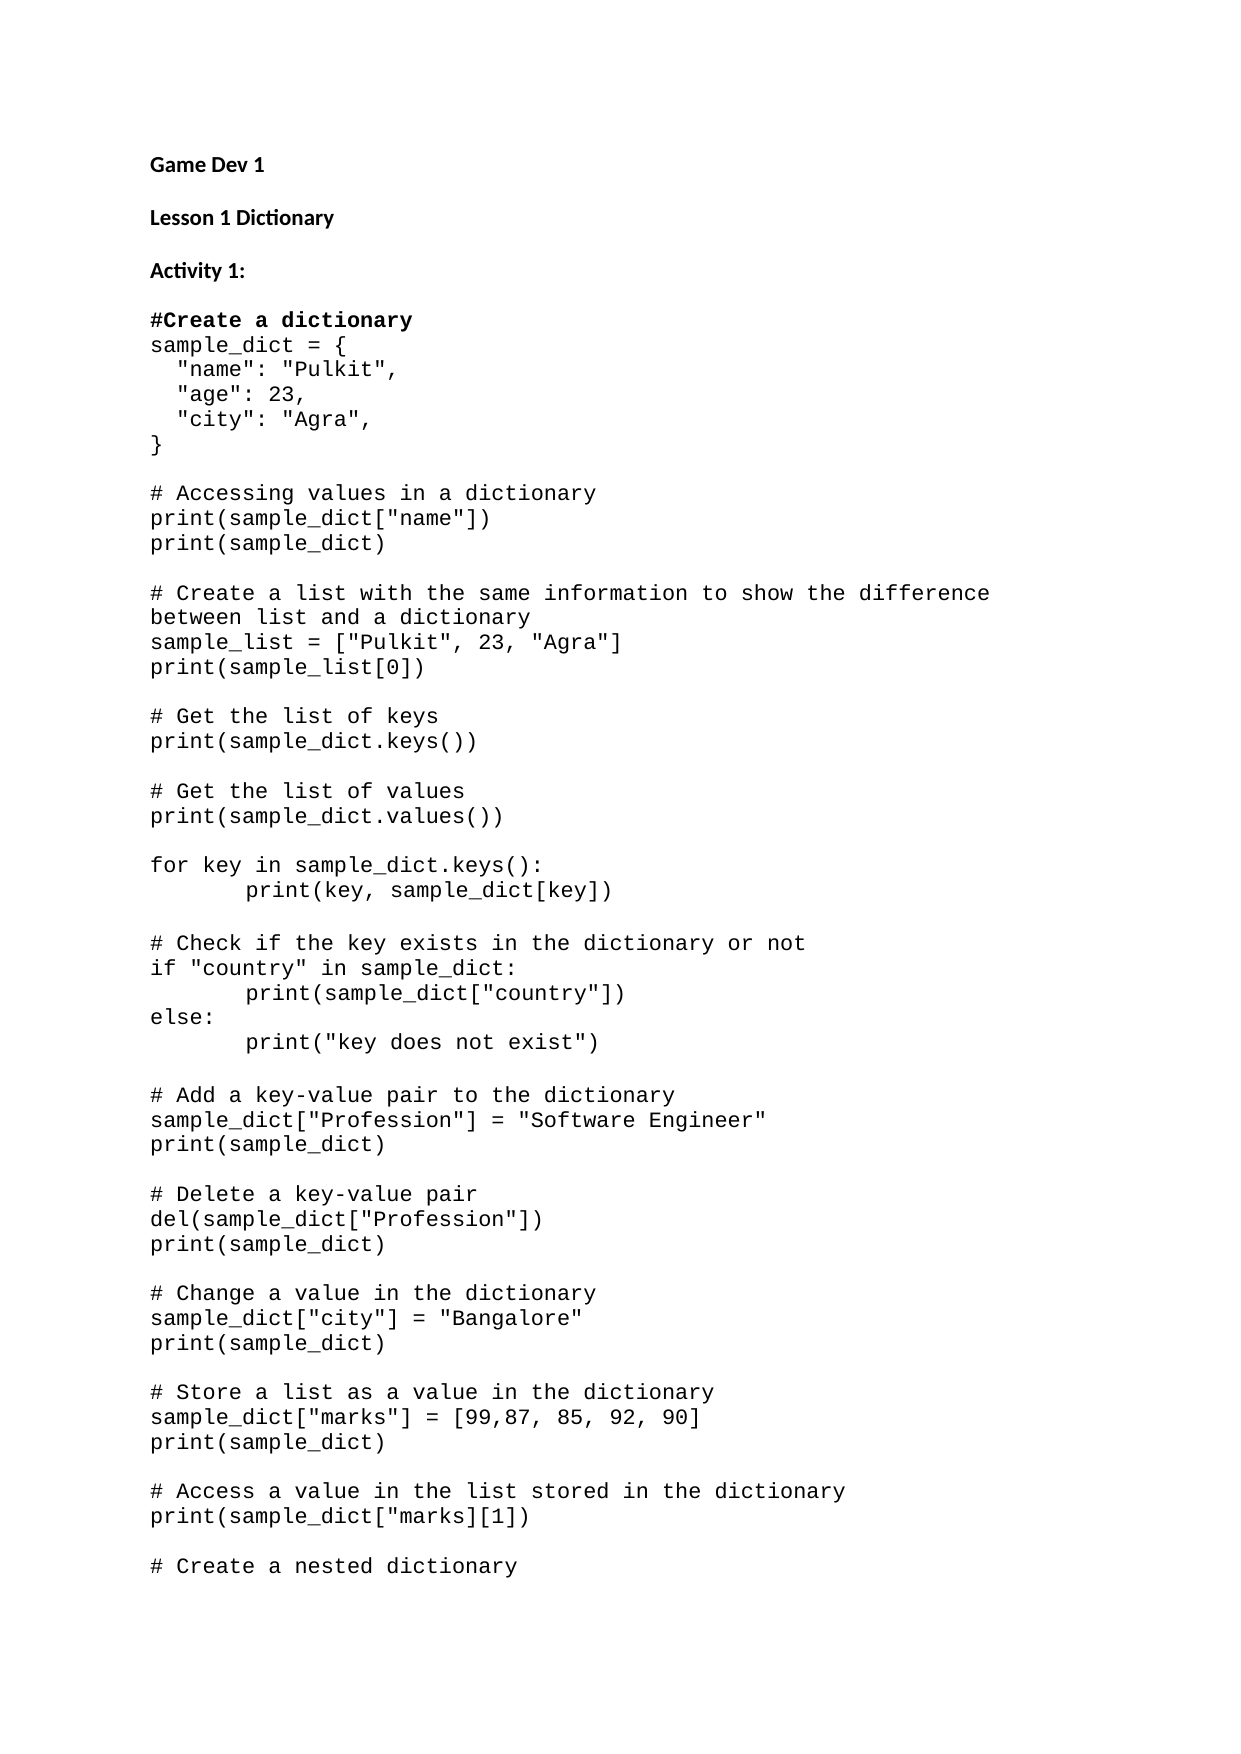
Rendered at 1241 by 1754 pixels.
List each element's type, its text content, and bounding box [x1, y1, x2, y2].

text print("key does not exist") [150, 1031, 1090, 1056]
text print(sample_dict.keys()) [150, 731, 1090, 755]
text print(sample_dict.values()) [150, 805, 1090, 830]
text print(sample_dict) [150, 1134, 1090, 1158]
text sample_dict["marks"] = [99,87, 85, 92, 90] [150, 1406, 1090, 1431]
text Game Dev 1 [150, 150, 1090, 178]
text "city": "Agra", [150, 408, 1090, 433]
text } [150, 433, 1090, 458]
text for key in sample_dict.keys(): [150, 854, 1090, 879]
text # Add a key-value pair to the dictionary [150, 1084, 1090, 1109]
text print(sample_list[0]) [150, 656, 1090, 681]
text #Create a dictionary [150, 309, 1090, 334]
text # Accessing values in a dictionary [150, 483, 1090, 507]
text sample_dict = { [150, 334, 1090, 359]
text print(sample_dict["country"]) [150, 982, 1090, 1006]
text print(sample_dict) [150, 532, 1090, 557]
text # Get the list of keys [150, 706, 1090, 731]
text if "country" in sample_dict: [150, 957, 1090, 982]
text # Create a list with the same information to show the difference between list and a dictionary [150, 582, 1090, 631]
text # Access a value in the list stored in the dictionary [150, 1481, 1090, 1506]
text Lesson 1 Dictionary [150, 203, 1090, 231]
text Activity 1: [150, 256, 1090, 284]
text sample_dict["Profession"] = "Software Engineer" [150, 1109, 1090, 1134]
text # Delete a key-value pair [150, 1183, 1090, 1208]
text sample_dict["city"] = "Bangalore" [150, 1307, 1090, 1332]
text del(sample_dict["Profession"]) [150, 1208, 1090, 1233]
text print(sample_dict["name"]) [150, 507, 1090, 532]
text print(sample_dict) [150, 1332, 1090, 1357]
text # Get the list of values [150, 780, 1090, 805]
text print(key, sample_dict[key]) [150, 879, 1090, 904]
text # Create a nested dictionary [150, 1555, 1090, 1580]
text print(sample_dict) [150, 1431, 1090, 1456]
text sample_list = ["Pulkit", 23, "Agra"] [150, 631, 1090, 656]
text # Change a value in the dictionary [150, 1282, 1090, 1307]
text "name": "Pulkit", [150, 359, 1090, 383]
text # Check if the key exists in the dictionary or not [150, 932, 1090, 957]
text print(sample_dict["marks][1]) [150, 1506, 1090, 1530]
text else: [150, 1006, 1090, 1031]
text print(sample_dict) [150, 1233, 1090, 1258]
text "age": 23, [150, 383, 1090, 408]
text # Store a list as a value in the dictionary [150, 1382, 1090, 1406]
